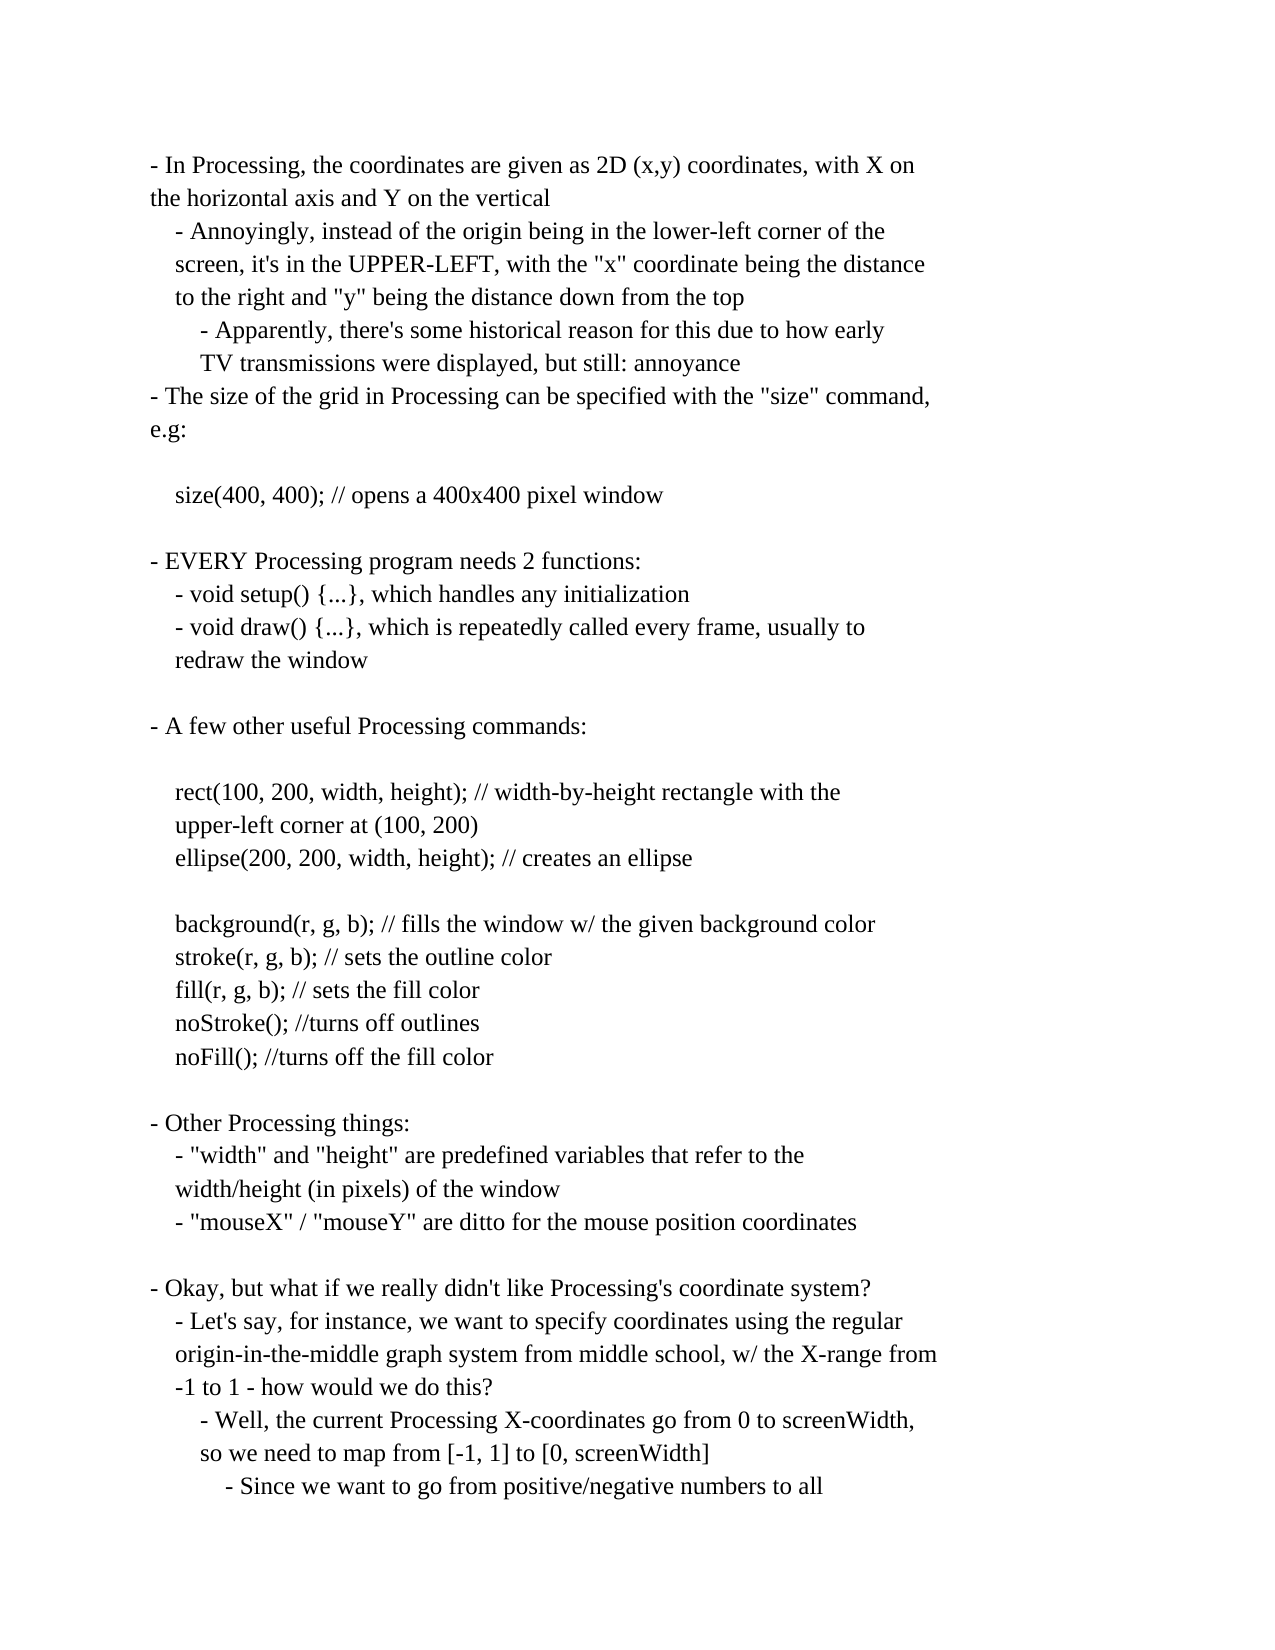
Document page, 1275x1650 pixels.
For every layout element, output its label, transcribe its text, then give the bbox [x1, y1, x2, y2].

text to the right and "y" being the distance down from the top [150, 282, 1125, 311]
text size(400, 400); // opens a 400x400 pixel window [150, 480, 1125, 509]
text background(r, g, b); // fills the window w/ the given background color [150, 909, 1125, 938]
text e.g: [150, 414, 1125, 443]
text - EVERY Processing program needs 2 functions: [150, 546, 1125, 575]
text origin-in-the-middle graph system from middle school, w/ the X-range from [150, 1339, 1125, 1367]
text fill(r, g, b); // sets the fill color [150, 976, 1125, 1004]
text - Apparently, there's some historical reason for this due to how early [150, 315, 1125, 344]
text so we need to map from [-1, 1] to [0, screenWidth] [150, 1438, 1125, 1467]
text - Well, the current Processing X-coordinates go from 0 to screenWidth, [150, 1405, 1125, 1433]
text rect(100, 200, width, height); // width-by-height rectangle with the [150, 777, 1125, 806]
text noFill(); //turns off the fill color [150, 1042, 1125, 1070]
text noStroke(); //turns off outlines [150, 1008, 1125, 1037]
text - In Processing, the coordinates are given as 2D (x,y) coordinates, with X on [150, 150, 1125, 179]
text - The size of the grid in Processing can be specified with the "size" command, [150, 381, 1125, 410]
text upper-left corner at (100, 200) [150, 810, 1125, 839]
text - "width" and "height" are predefined variables that refer to the [150, 1141, 1125, 1169]
text - Other Processing things: [150, 1108, 1125, 1136]
text - void setup() {...}, which handles any initialization [150, 579, 1125, 608]
text - Let's say, for instance, we want to specify coordinates using the regular [150, 1306, 1125, 1334]
text redraw the window [150, 645, 1125, 674]
text width/height (in pixels) of the window [150, 1174, 1125, 1202]
text the horizontal axis and Y on the vertical [150, 183, 1125, 212]
text stroke(r, g, b); // sets the outline color [150, 942, 1125, 971]
text screen, it's in the UPPER-LEFT, with the "x" coordinate being the distance [150, 249, 1125, 278]
text ellipse(200, 200, width, height); // creates an ellipse [150, 843, 1125, 872]
text - void draw() {...}, which is repeatedly called every frame, usually to [150, 612, 1125, 641]
text - Okay, but what if we really didn't like Processing's coordinate system? [150, 1273, 1125, 1301]
text - A few other useful Processing commands: [150, 711, 1125, 740]
text TV transmissions were displayed, but still: annoyance [150, 348, 1125, 377]
text - "mouseX" / "mouseY" are ditto for the mouse position coordinates [150, 1207, 1125, 1235]
text - Since we want to go from positive/negative numbers to all [150, 1471, 1125, 1499]
text -1 to 1 - how would we do this? [150, 1372, 1125, 1401]
text - Annoyingly, instead of the origin being in the lower-left corner of the [150, 216, 1125, 245]
